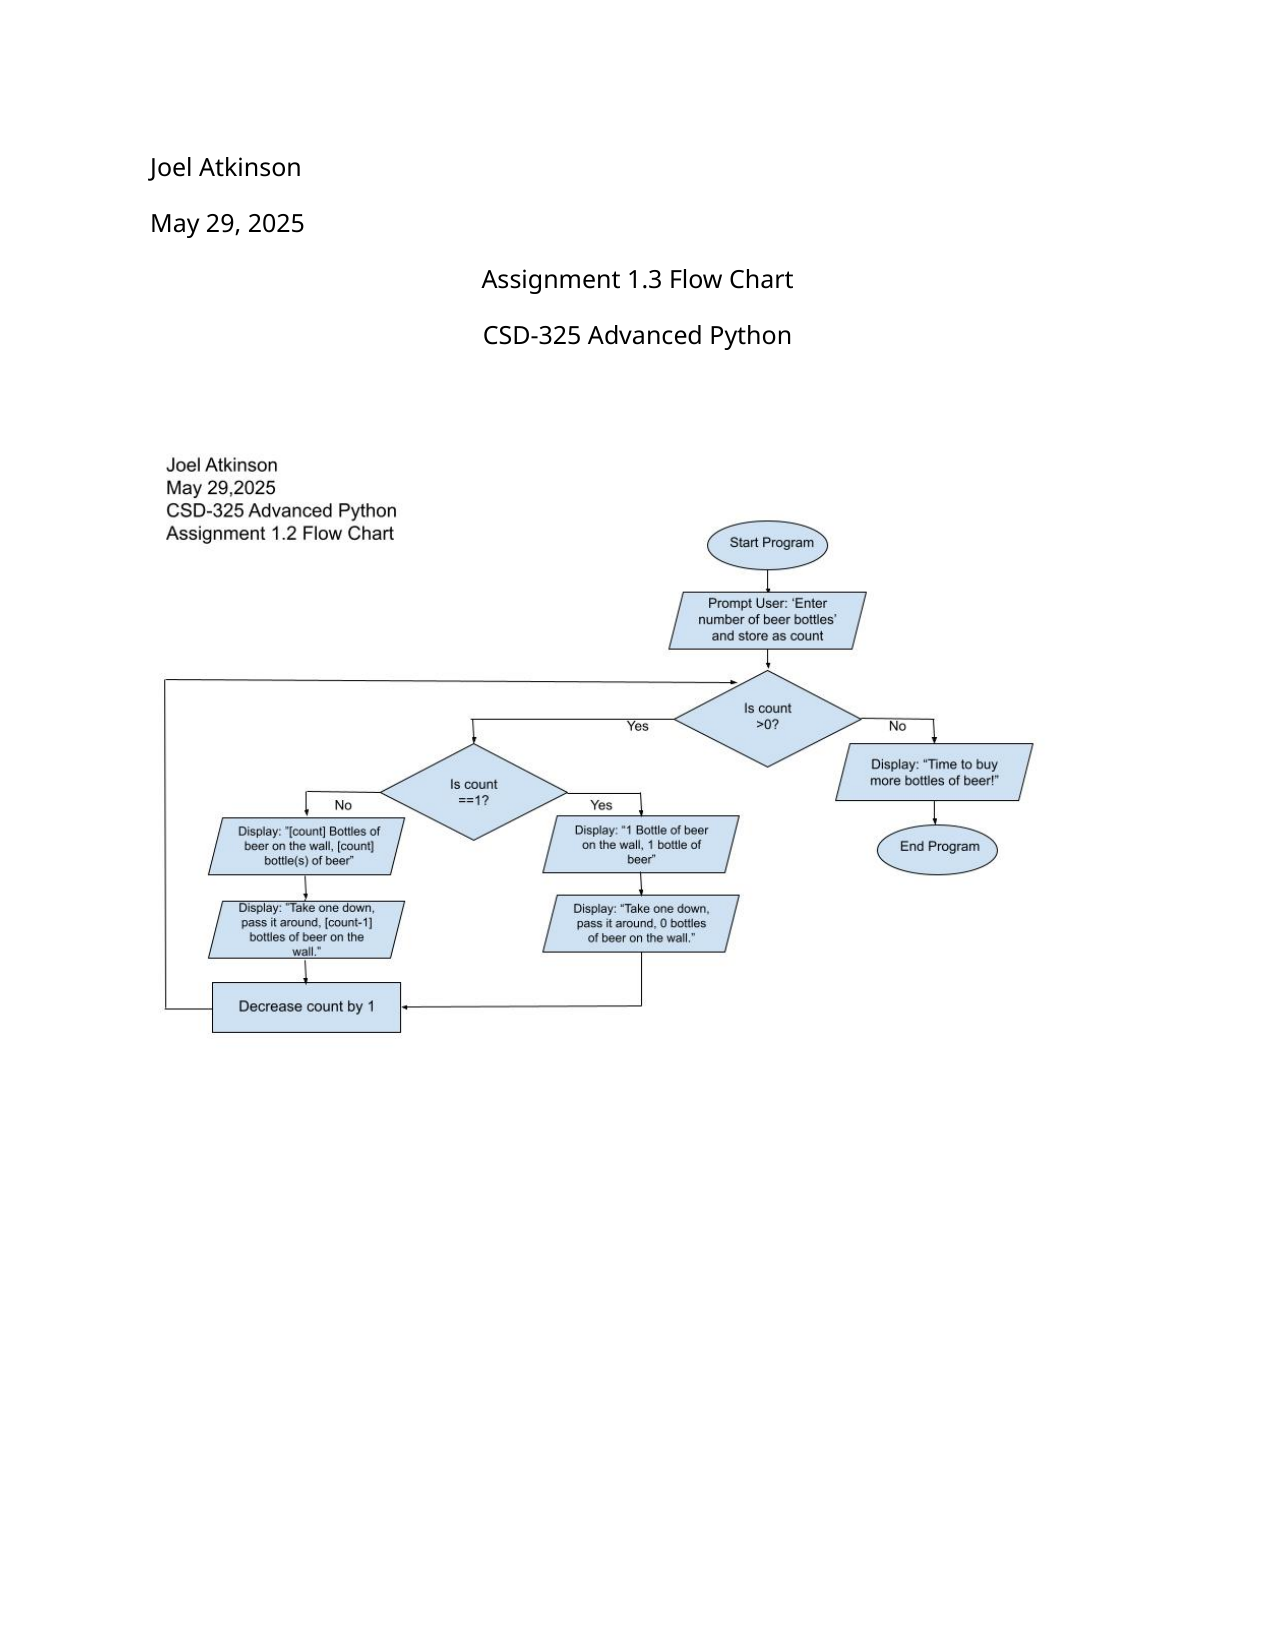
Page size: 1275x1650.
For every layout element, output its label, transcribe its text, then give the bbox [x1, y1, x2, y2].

text CSD-325 Advanced Python [150, 317, 1125, 352]
text Joel Atkinson [150, 150, 1125, 184]
picture [150, 429, 1125, 1161]
text Assignment 1.3 Flow Chart [150, 262, 1125, 296]
text May 29, 2025 [150, 206, 1125, 240]
